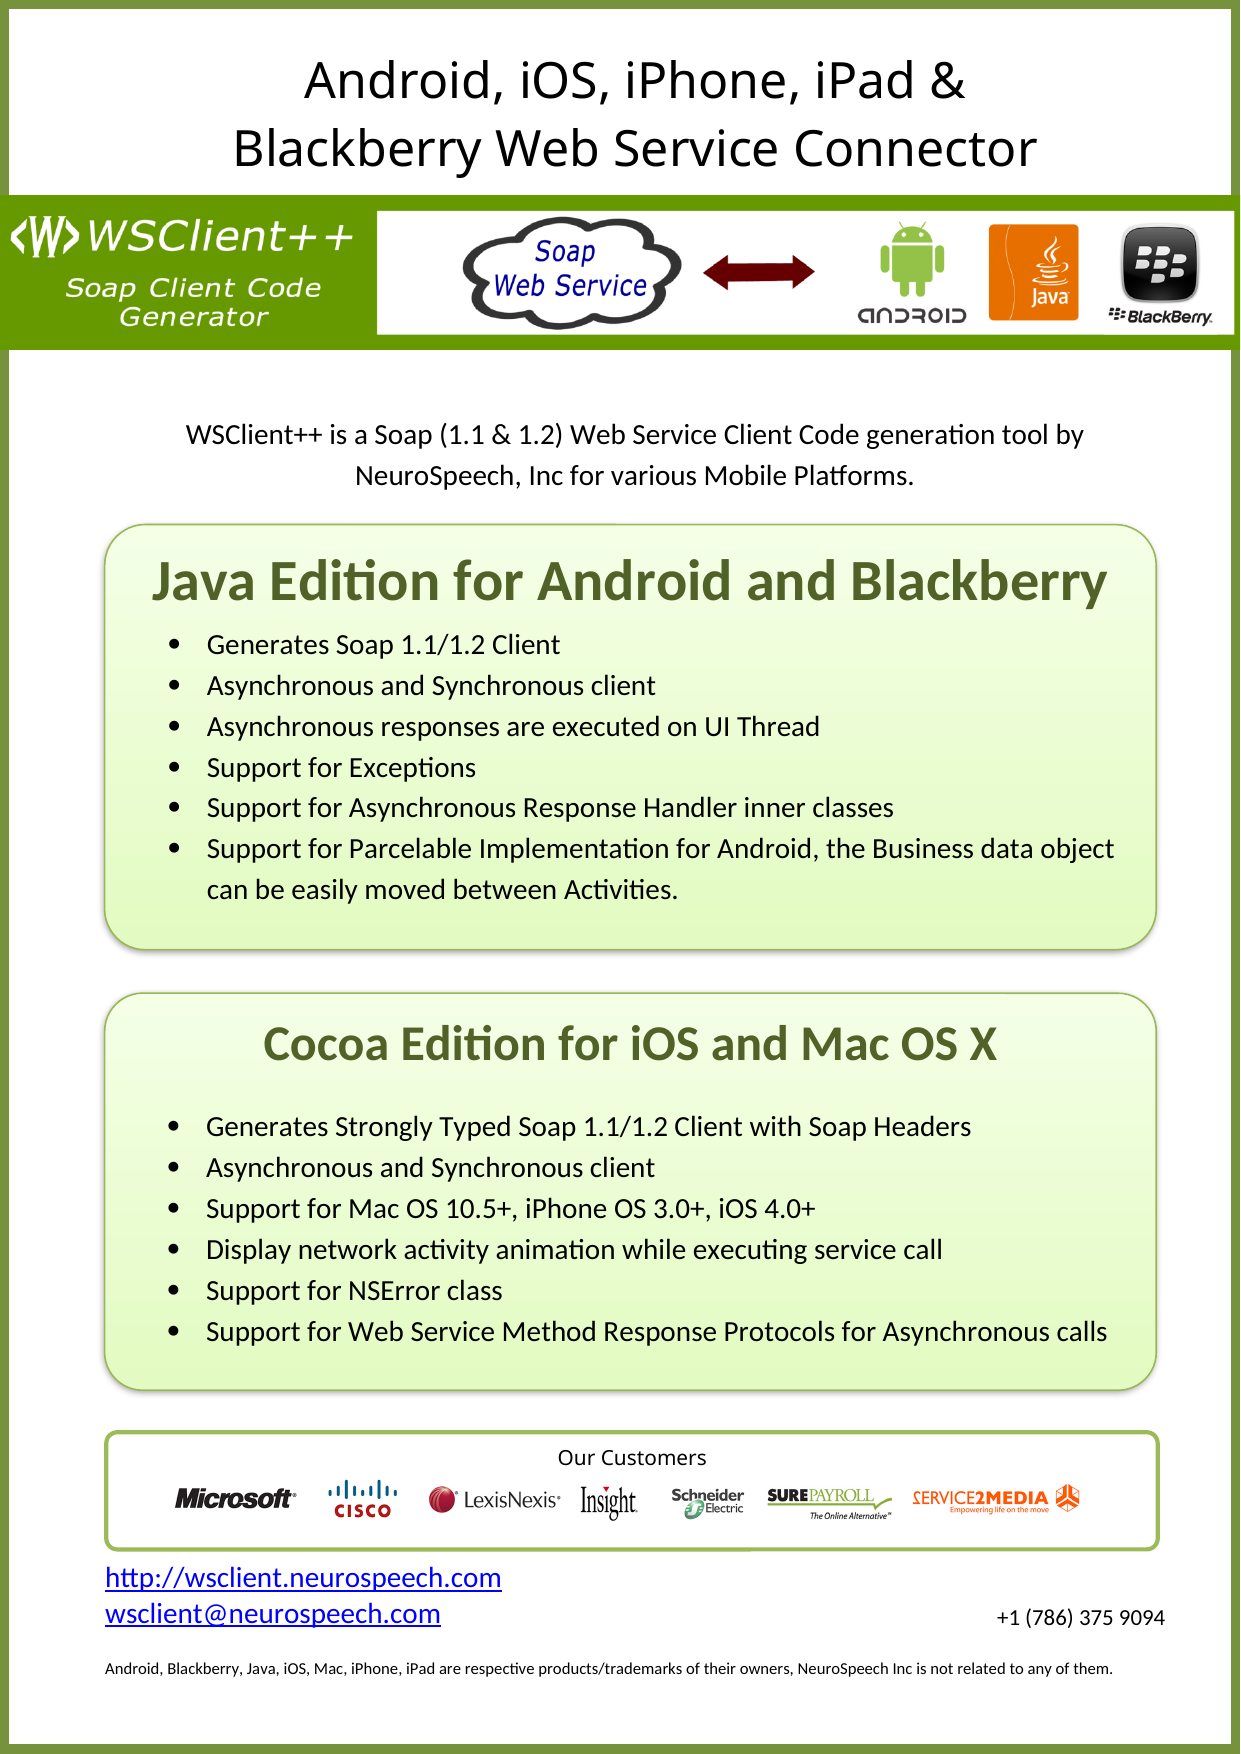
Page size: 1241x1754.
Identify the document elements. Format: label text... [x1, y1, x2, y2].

picture [164, 1471, 1100, 1527]
text Blackberry Web Service Connector [105, 113, 1165, 181]
text Android, iOS, iPhone, iPad & [105, 45, 1165, 113]
picture [0, 195, 1241, 350]
text WSClient++ is a Soap (1.1 & 1.2) Web Service Client Code generation tool by NeuroSpeech, Inc for various Mobile Platforms. [105, 416, 1165, 493]
